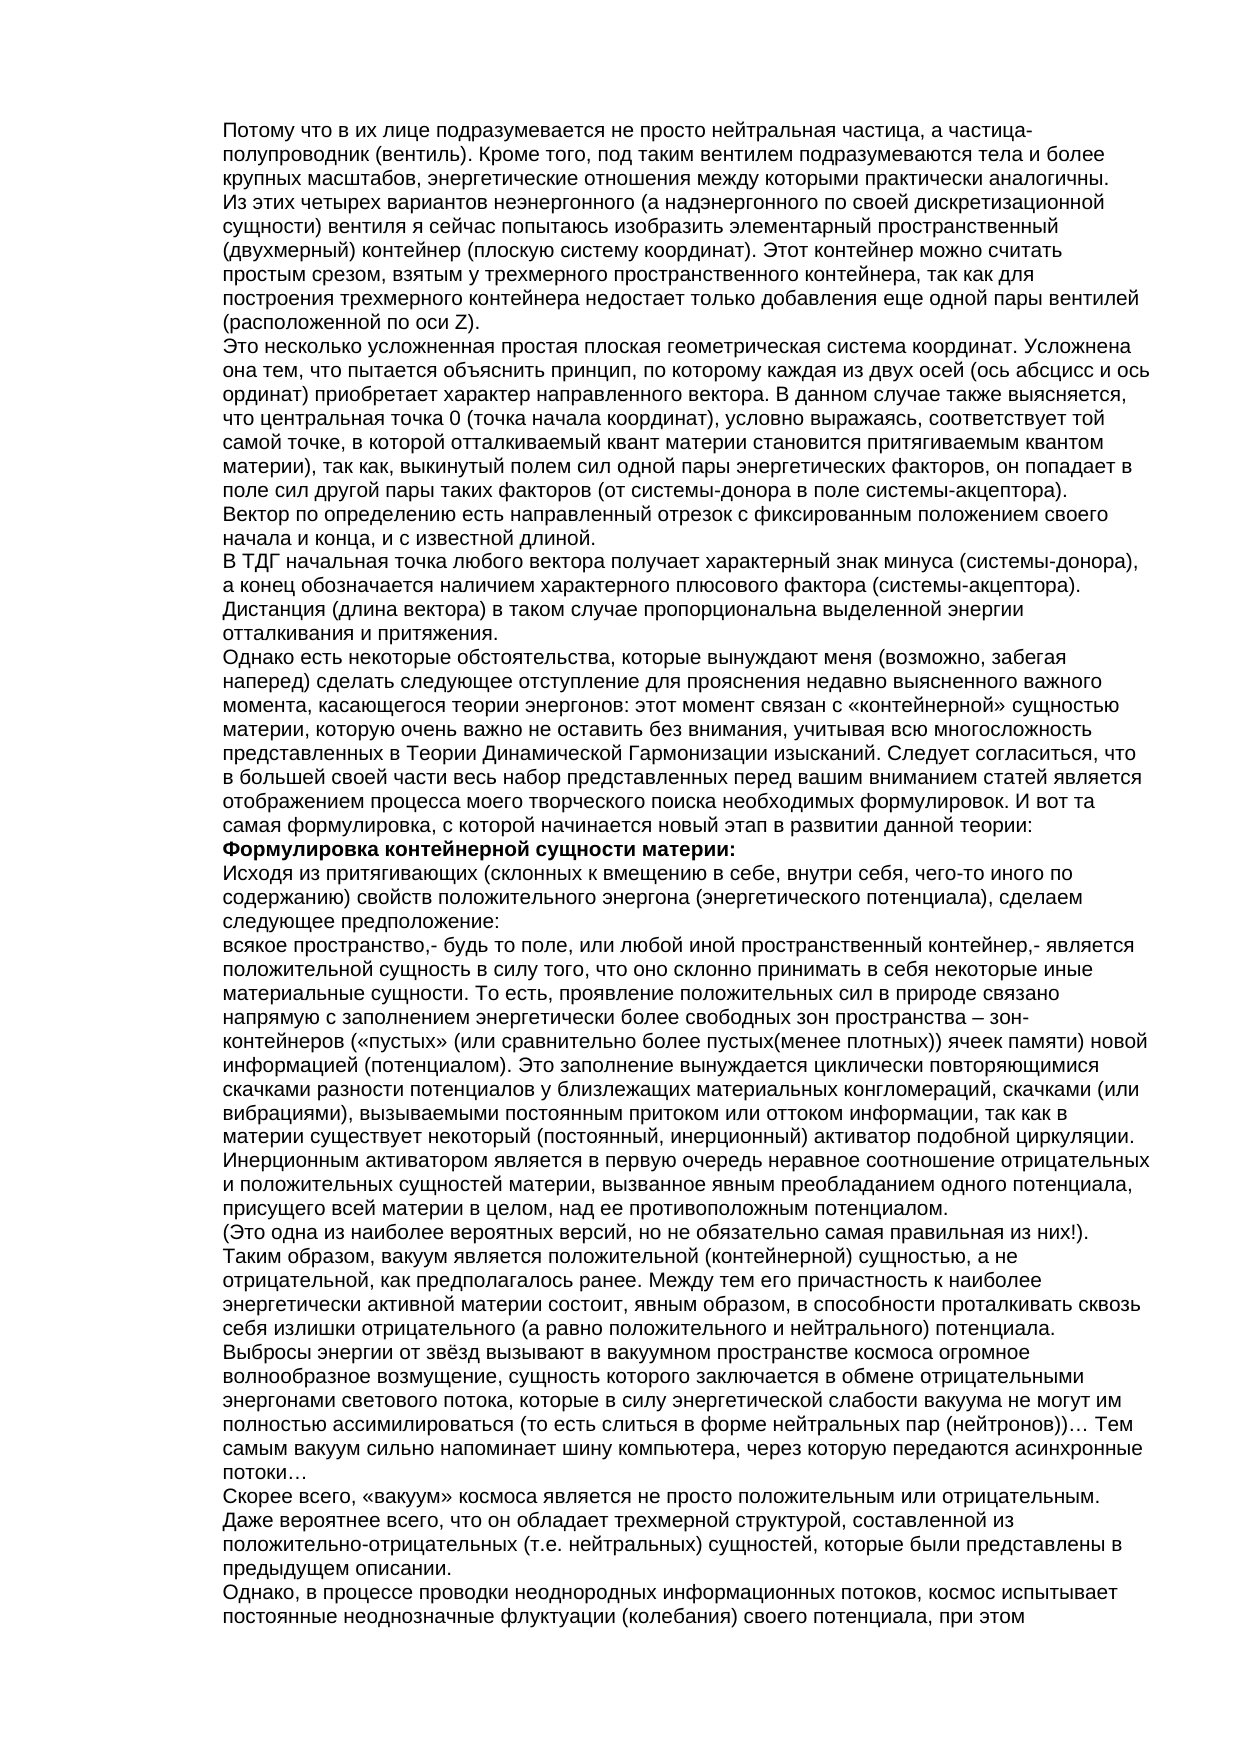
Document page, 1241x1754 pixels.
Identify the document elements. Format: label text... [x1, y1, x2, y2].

text Таким образом, вакуум является положительной (контейнерной) сущностью, а не отрицательной, как предполагалось ранее. Между тем его причастность к наиболее энергетически активной материи состоит, явным образом, в способности проталкивать сквозь себя излишки отрицательного (а равно положительного и нейтрального) потенциала. [222, 1244, 1152, 1340]
text Инерционным активатором является в первую очередь неравное соотношение отрицательных и положительных сущностей материи, вызванное явным преобладанием одного потенциала, присущего всей материи в целом, над ее противоположным потенциалом. [222, 1148, 1152, 1220]
text Скорее всего, «вакуум» космоса является не просто положительным или отрицательным. Даже вероятнее всего, что он обладает трехмерной структурой, составленной из положительно-отрицательных (т.е. нейтральных) сущностей, которые были представлены в предыдущем описании. [222, 1484, 1152, 1579]
text всякое пространство,- будь то поле, или любой иной пространственный контейнер,- является положительной сущность в силу того, что оно склонно принимать в себя некоторые иные материальные сущности. То есть, проявление положительных сил в природе связано напрямую с заполнением энергетически более свободных зон пространства – зон-контейнеров («пустых» (или сравнительно более пустых(менее плотных)) ячеек памяти) новой информацией (потенциалом). Это заполнение вынуждается циклически повторяющимися скачками разности потенциалов у близлежащих материальных конгломераций, скачками (или вибрациями), вызываемыми постоянным притоком или оттоком информации, так как в материи существует некоторый (постоянный, инерционный) активатор подобной циркуляции. [222, 933, 1152, 1148]
text Формулировка контейнерной сущности материи: [222, 837, 1152, 861]
text Вектор по определению есть направленный отрезок с фиксированным положением своего начала и конца, и с известной длиной. [222, 501, 1152, 549]
text Потому что в их лице подразумевается не просто нейтральная частица, а частица-полупроводник (вентиль). Кроме того, под таким вентилем подразумеваются тела и более крупных масштабов, энергетические отношения между которыми практически аналогичны. [222, 118, 1152, 190]
text Из этих четырех вариантов неэнергонного (а надэнергонного по своей дискретизационной сущности) вентиля я сейчас попытаюсь изобразить элементарный пространственный (двухмерный) контейнер (плоскую систему координат). Этот контейнер можно считать простым срезом, взятым у трехмерного пространственного контейнера, так как для построения трехмерного контейнера недостает только добавления еще одной пары вентилей (расположенной по оси Z). [222, 190, 1152, 334]
text (Это одна из наиболее вероятных версий, но не обязательно самая правильная из них!). [222, 1220, 1152, 1244]
text Исходя из притягивающих (склонных к вмещению в себе, внутри себя, чего-то иного по содержанию) свойств положительного энергона (энергетического потенциала), сделаем следующее предположение: [222, 861, 1152, 933]
text Выбросы энергии от звёзд вызывают в вакуумном пространстве космоса огромное волнообразное возмущение, сущность которого заключается в обмене отрицательными энергонами светового потока, которые в силу энергетической слабости вакуума не могут им полностью ассимилироваться (то есть слиться в форме нейтральных пар (нейтронов))… Тем самым вакуум сильно напоминает шину компьютера, через которую передаются асинхронные потоки… [222, 1340, 1152, 1484]
text Однако есть некоторые обстоятельства, которые вынуждают меня (возможно, забегая наперед) сделать следующее отступление для прояснения недавно выясненного важного момента, касающегося теории энергонов: этот момент связан с «контейнерной» сущностью материи, которую очень важно не оставить без внимания, учитывая всю многосложность представленных в Теории Динамической Гармонизации изысканий. Следует согласиться, что в большей своей части весь набор представленных перед вашим вниманием статей является отображением процесса моего творческого поиска необходимых формулировок. И вот та самая формулировка, с которой начинается новый этап в развитии данной теории: [222, 645, 1152, 837]
text В ТДГ начальная точка любого вектора получает характерный знак минуса (системы-донора), а конец обозначается наличием характерного плюсового фактора (системы-акцептора). Дистанция (длина вектора) в таком случае пропорциональна выделенной энергии отталкивания и притяжения. [222, 549, 1152, 645]
text Это несколько усложненная простая плоская геометрическая система координат. Усложнена она тем, что пытается объяснить принцип, по которому каждая из двух осей (ось абсцисс и ось ординат) приобретает характер направленного вектора. В данном случае также выясняется, что центральная точка 0 (точка начала координат), условно выражаясь, соответствует той самой точке, в которой отталкиваемый квант материи становится притягиваемым квантом материи), так как, выкинутый полем сил одной пары энергетических факторов, он попадает в поле сил другой пары таких факторов (от системы-донора в поле системы-акцептора). [222, 334, 1152, 501]
